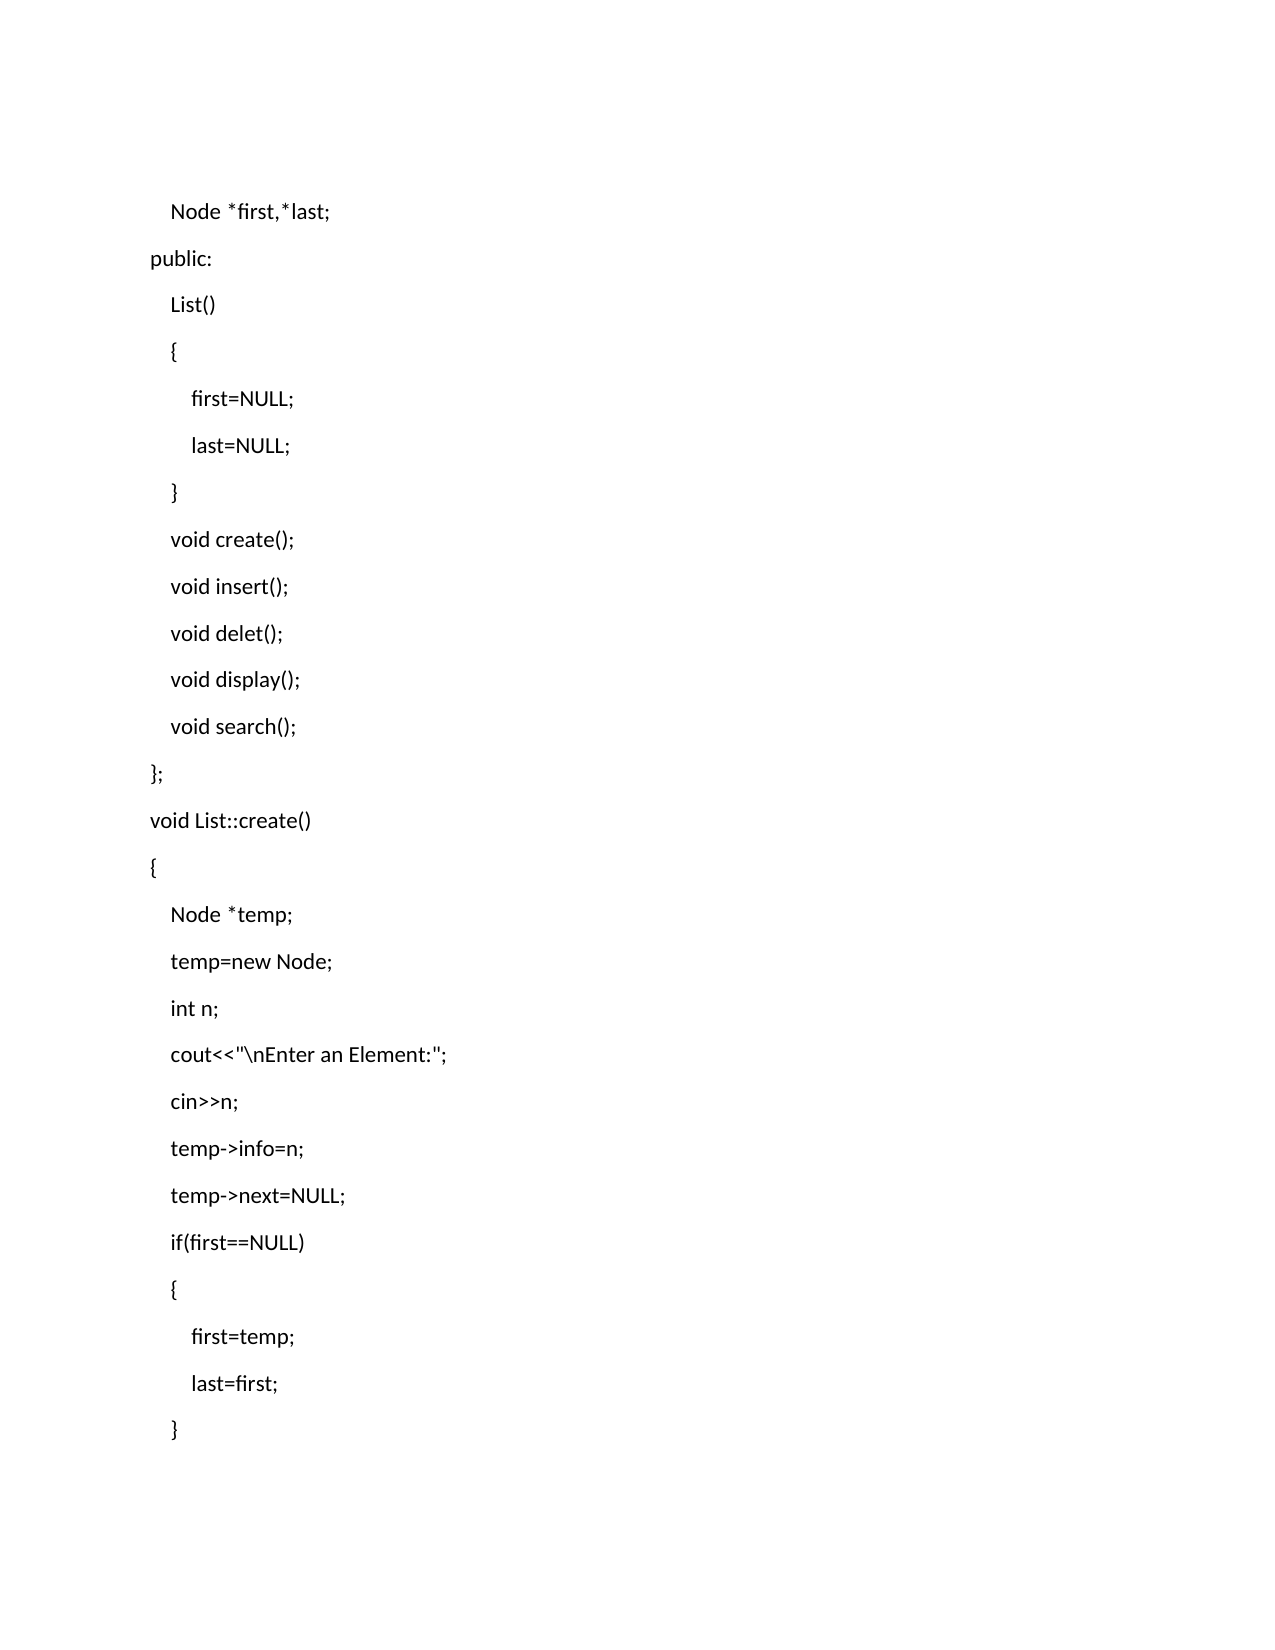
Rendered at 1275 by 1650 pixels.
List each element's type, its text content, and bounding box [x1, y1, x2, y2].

text first=NULL; [150, 384, 1125, 412]
text last=first; [150, 1369, 1125, 1397]
text temp->next=NULL; [150, 1181, 1125, 1209]
text if(first==NULL) [150, 1228, 1125, 1256]
text void search(); [150, 712, 1125, 741]
text cin>>n; [150, 1087, 1125, 1116]
text { [150, 337, 1125, 366]
text void display(); [150, 666, 1125, 694]
text temp->info=n; [150, 1134, 1125, 1162]
text List() [150, 291, 1125, 319]
text void insert(); [150, 572, 1125, 600]
text Node *first,*last; [150, 197, 1125, 225]
text void create(); [150, 525, 1125, 553]
text } [150, 1416, 1125, 1444]
text }; [150, 759, 1125, 787]
text int n; [150, 994, 1125, 1022]
text last=NULL; [150, 431, 1125, 459]
text Node *temp; [150, 900, 1125, 928]
text void List::create() [150, 806, 1125, 834]
text cout<<"\nEnter an Element:"; [150, 1041, 1125, 1069]
text void delet(); [150, 619, 1125, 647]
text { [150, 1275, 1125, 1303]
text temp=new Node; [150, 947, 1125, 975]
text public: [150, 244, 1125, 272]
text first=temp; [150, 1322, 1125, 1350]
text { [150, 853, 1125, 881]
text } [150, 478, 1125, 506]
